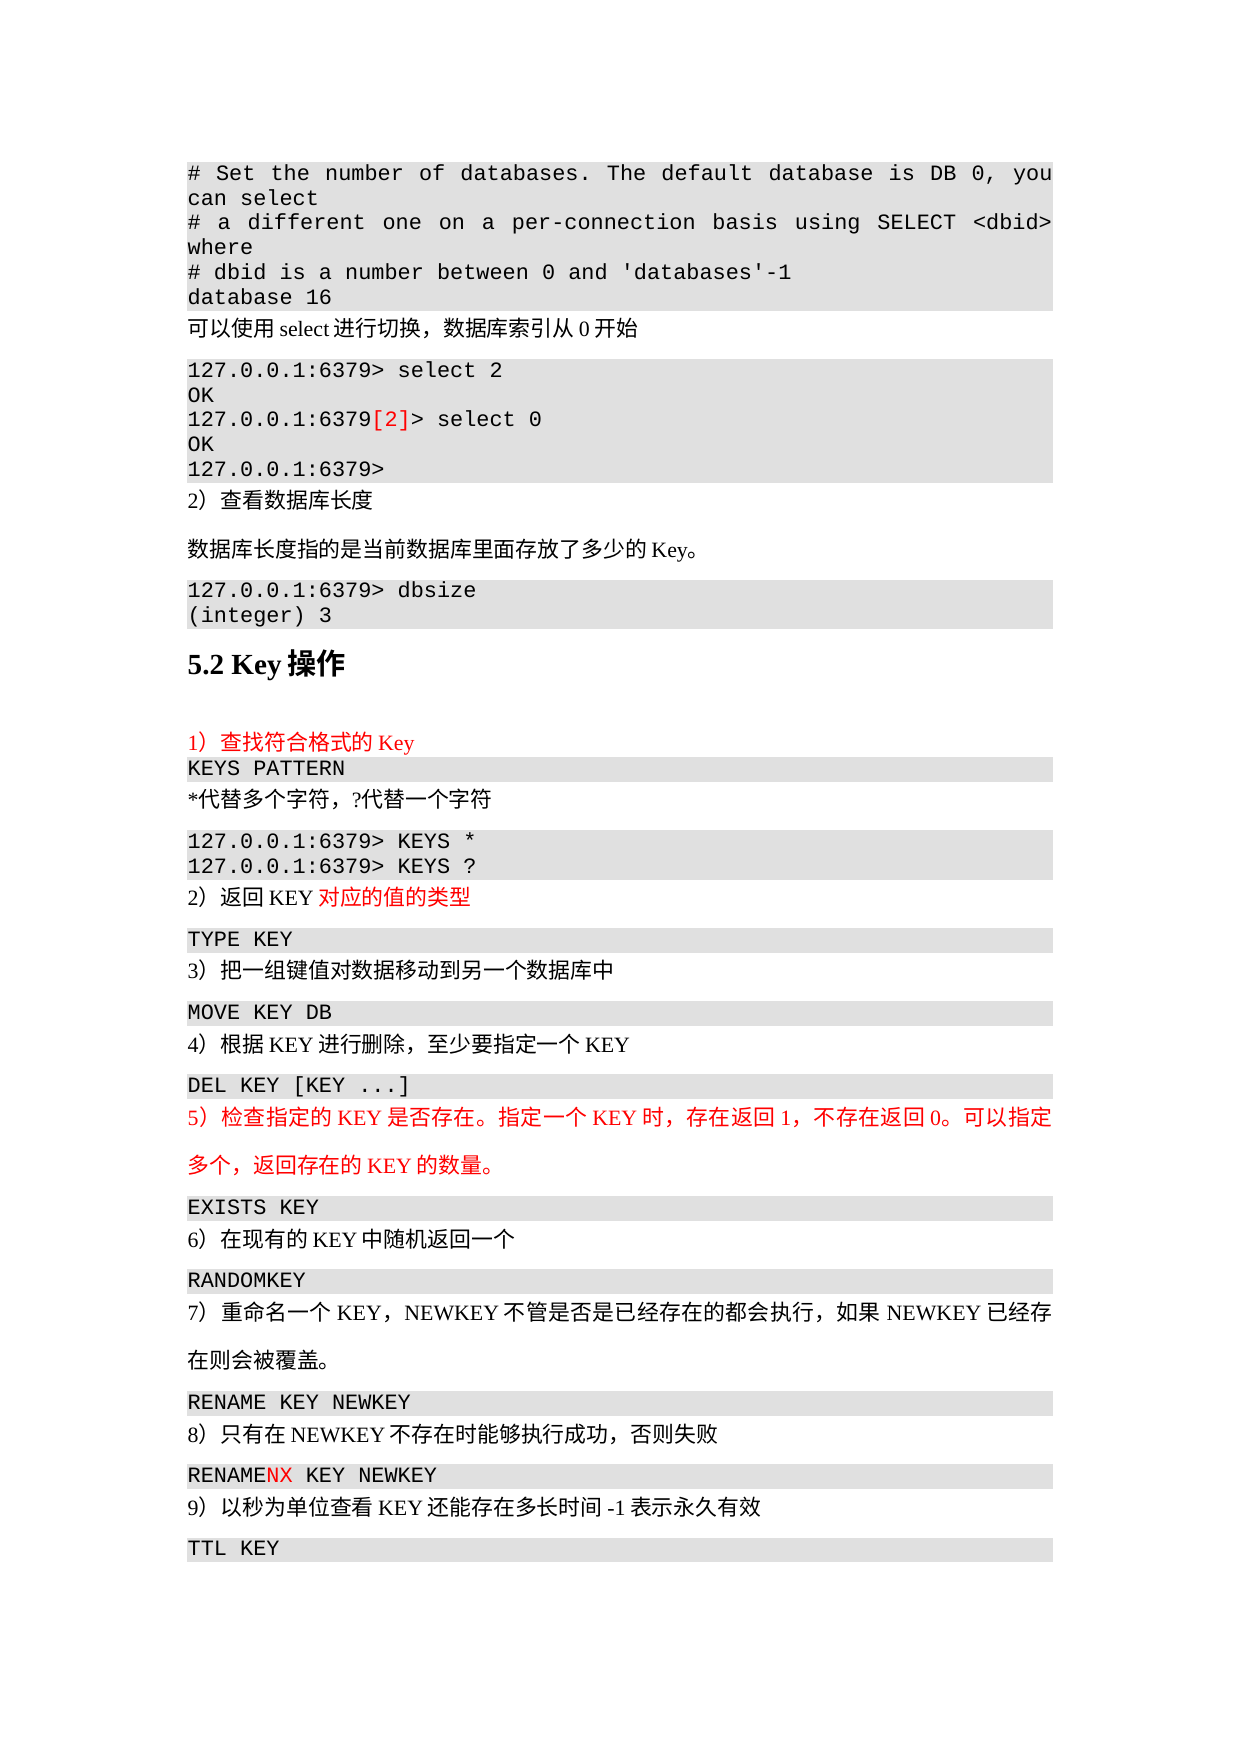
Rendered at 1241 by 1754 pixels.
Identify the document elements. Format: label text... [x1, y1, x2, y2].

text *代替多个字符，?代替一个字符 [187, 782, 1053, 814]
text 127.0.0.1:6379> select 2 [187, 359, 1053, 384]
text 5）检查指定的KEY是否存在。指定一个KEY时，存在返回1，不存在返回0。可以指定多个，返回存在的KEY的数量。 [187, 1099, 1053, 1181]
text OK [187, 433, 1053, 458]
text KEYS PATTERN [187, 757, 1053, 782]
text 9）以秒为单位查看KEY还能存在多长时间 -1表示永久有效 [187, 1489, 1053, 1522]
text RANDOMKEY [187, 1269, 1053, 1294]
text TYPE KEY [187, 928, 1053, 953]
text 数据库长度指的是当前数据库里面存放了多少的Key。 [187, 531, 1053, 564]
text 127.0.0.1:6379> KEYS * [187, 830, 1053, 855]
text (integer) 3 [187, 604, 1053, 629]
text # Set the number of databases. The default database is DB 0, you can select [187, 162, 1053, 212]
text 8）只有在NEWKEY不存在时能够执行成功，否则失败 [187, 1416, 1053, 1449]
text # a different one on a per-connection basis using SELECT <dbid> where [187, 212, 1053, 261]
text # dbid is a number between 0 and 'databases'-1 [187, 261, 1053, 286]
text 2）查看数据库长度 [187, 483, 1053, 516]
text 127.0.0.1:6379> KEYS ? [187, 855, 1053, 880]
text RENAMENX KEY NEWKEY [187, 1464, 1053, 1489]
text 2）返回KEY对应的值的类型 [187, 880, 1053, 912]
text 3）把一组键值对数据移动到另一个数据库中 [187, 953, 1053, 986]
text EXISTS KEY [187, 1196, 1053, 1221]
text DEL KEY [KEY ...] [187, 1074, 1053, 1099]
text 1）查找符合格式的Key [187, 725, 1053, 757]
subtitle 5.2 Key操作 [187, 629, 1053, 694]
text 7）重命名一个KEY，NEWKEY不管是否是已经存在的都会执行，如果NEWKEY已经存在则会被覆盖。 [187, 1294, 1053, 1376]
text 6）在现有的KEY中随机返回一个 [187, 1221, 1053, 1254]
text MOVE KEY DB [187, 1001, 1053, 1026]
text TTL KEY [187, 1538, 1053, 1562]
text 127.0.0.1:6379[2]> select 0 [187, 409, 1053, 433]
text 127.0.0.1:6379> [187, 458, 1053, 483]
text OK [187, 384, 1053, 409]
text 127.0.0.1:6379> dbsize [187, 580, 1053, 604]
text 可以使用select进行切换，数据库索引从0开始 [187, 311, 1053, 343]
text RENAME KEY NEWKEY [187, 1391, 1053, 1416]
text 4）根据KEY进行删除，至少要指定一个KEY [187, 1026, 1053, 1059]
text database 16 [187, 286, 1053, 311]
